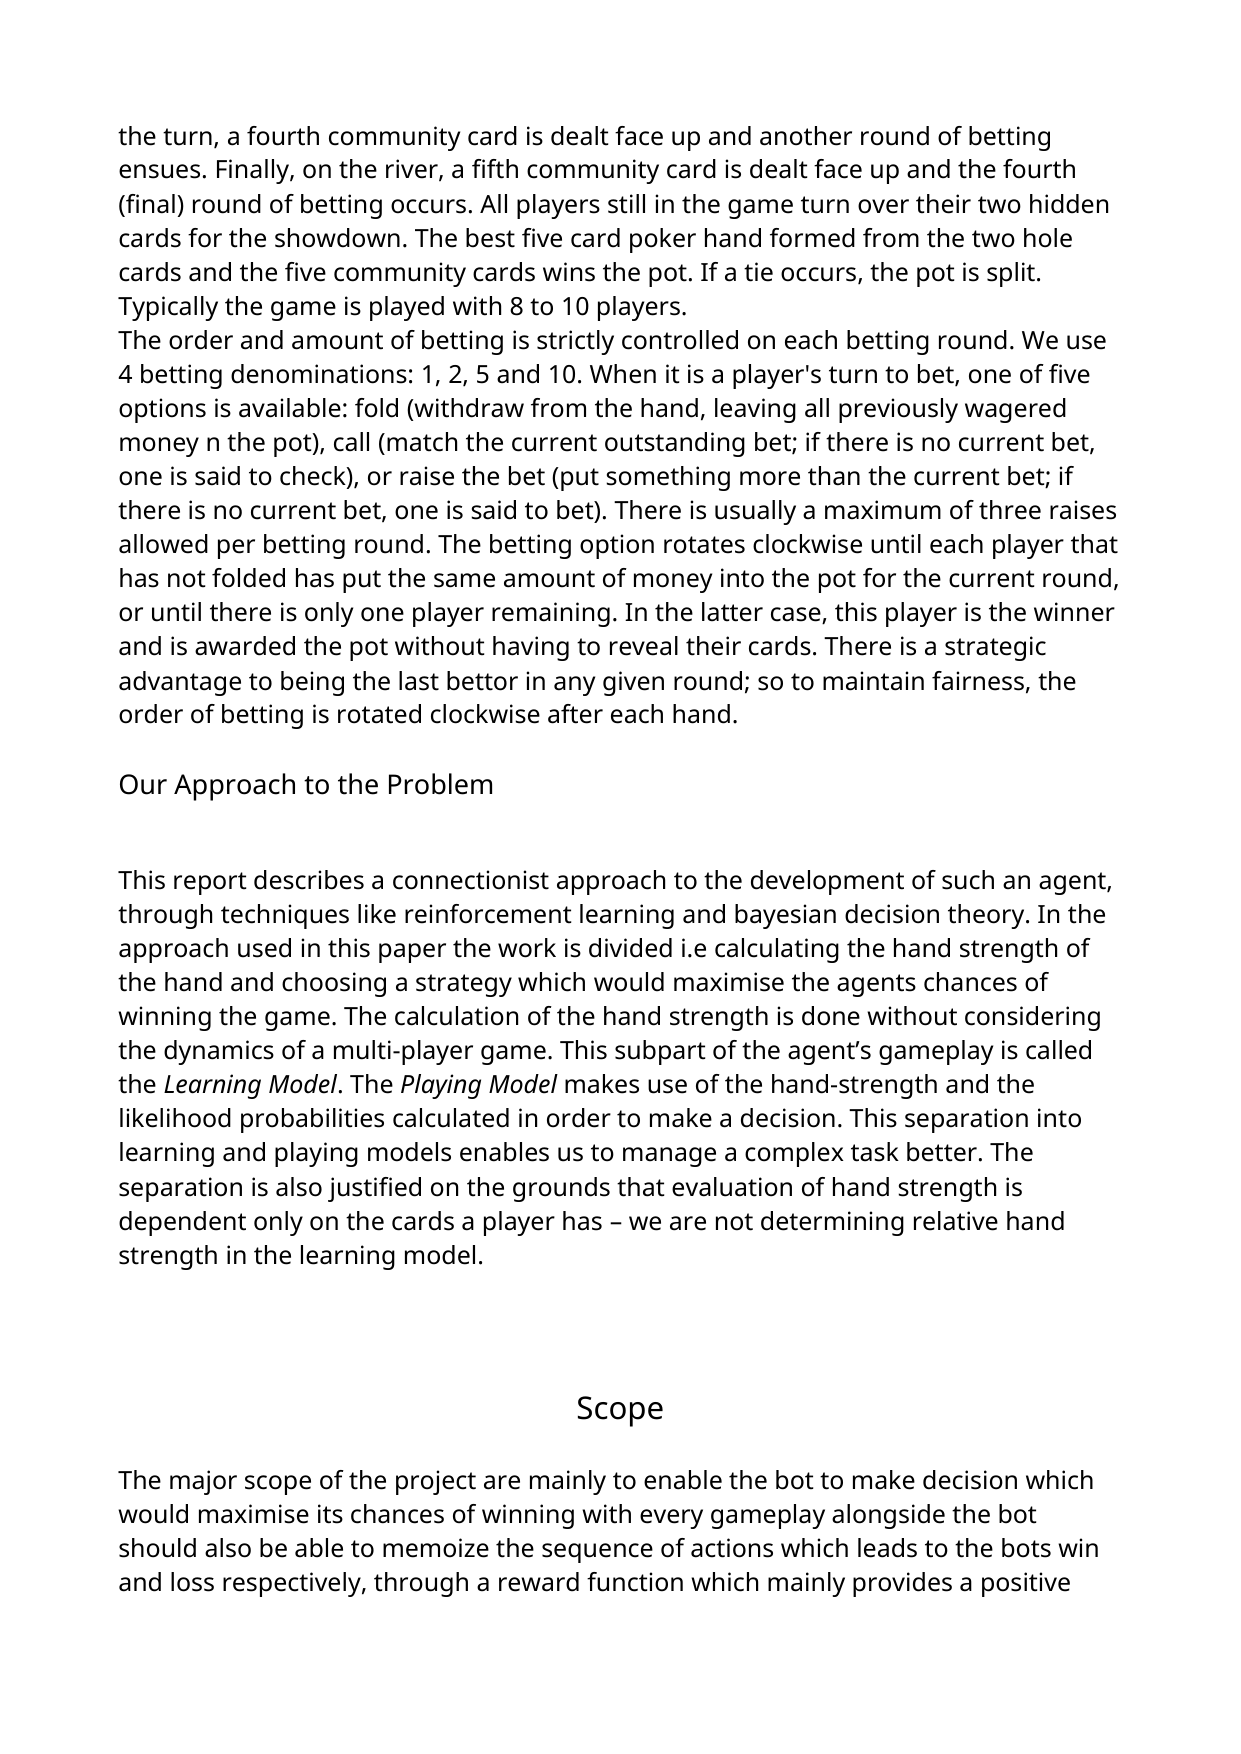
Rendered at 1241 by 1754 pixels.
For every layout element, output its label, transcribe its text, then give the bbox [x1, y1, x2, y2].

text This report describes a connectionist approach to the development of such an agent, through techniques like reinforcement learning and bayesian decision theory. In the approach used in this paper the work is divided i.e calculating the hand strength of the hand and choosing a strategy which would maximise the agents chances of winning the game. The calculation of the hand strength is done without considering the dynamics of a multi-player game. This subpart of the agent’s gameplay is called the Learning Model. The Playing Model makes use of the hand-strength and the likelihood probabilities calculated in order to make a decision. This separation into learning and playing models enables us to manage a complex task better. The separation is also justified on the grounds that evaluation of hand strength is dependent only on the cards a player has – we are not determining relative hand strength in the learning model. [118, 863, 1122, 1271]
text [118, 1462, 1122, 1598]
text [118, 118, 1122, 322]
text The order and amount of betting is strictly controlled on each betting round. We use 4 betting denominations: 1, 2, 5 and 10. When it is a player's turn to bet, one of five options is available: fold (withdraw from the hand, leaving all previously wagered money n the pot), call (match the current outstanding bet; if there is no current bet, one is said to check), or raise the bet (put something more than the current bet; if there is no current bet, one is said to bet). There is usually a maximum of three raises allowed per betting round. The betting option rotates clockwise until each player that has not folded has put the same amount of money into the pot for the current round, or until there is only one player remaining. In the latter case, this player is the winner and is awarded the pot without having to reveal their cards. There is a strategic advantage to being the last bettor in any given round; so to maintain fairness, the order of betting is rotated clockwise after each hand. [118, 322, 1122, 731]
subtitle Our Approach to the Problem [118, 765, 1122, 802]
text Scope [118, 1386, 1122, 1428]
